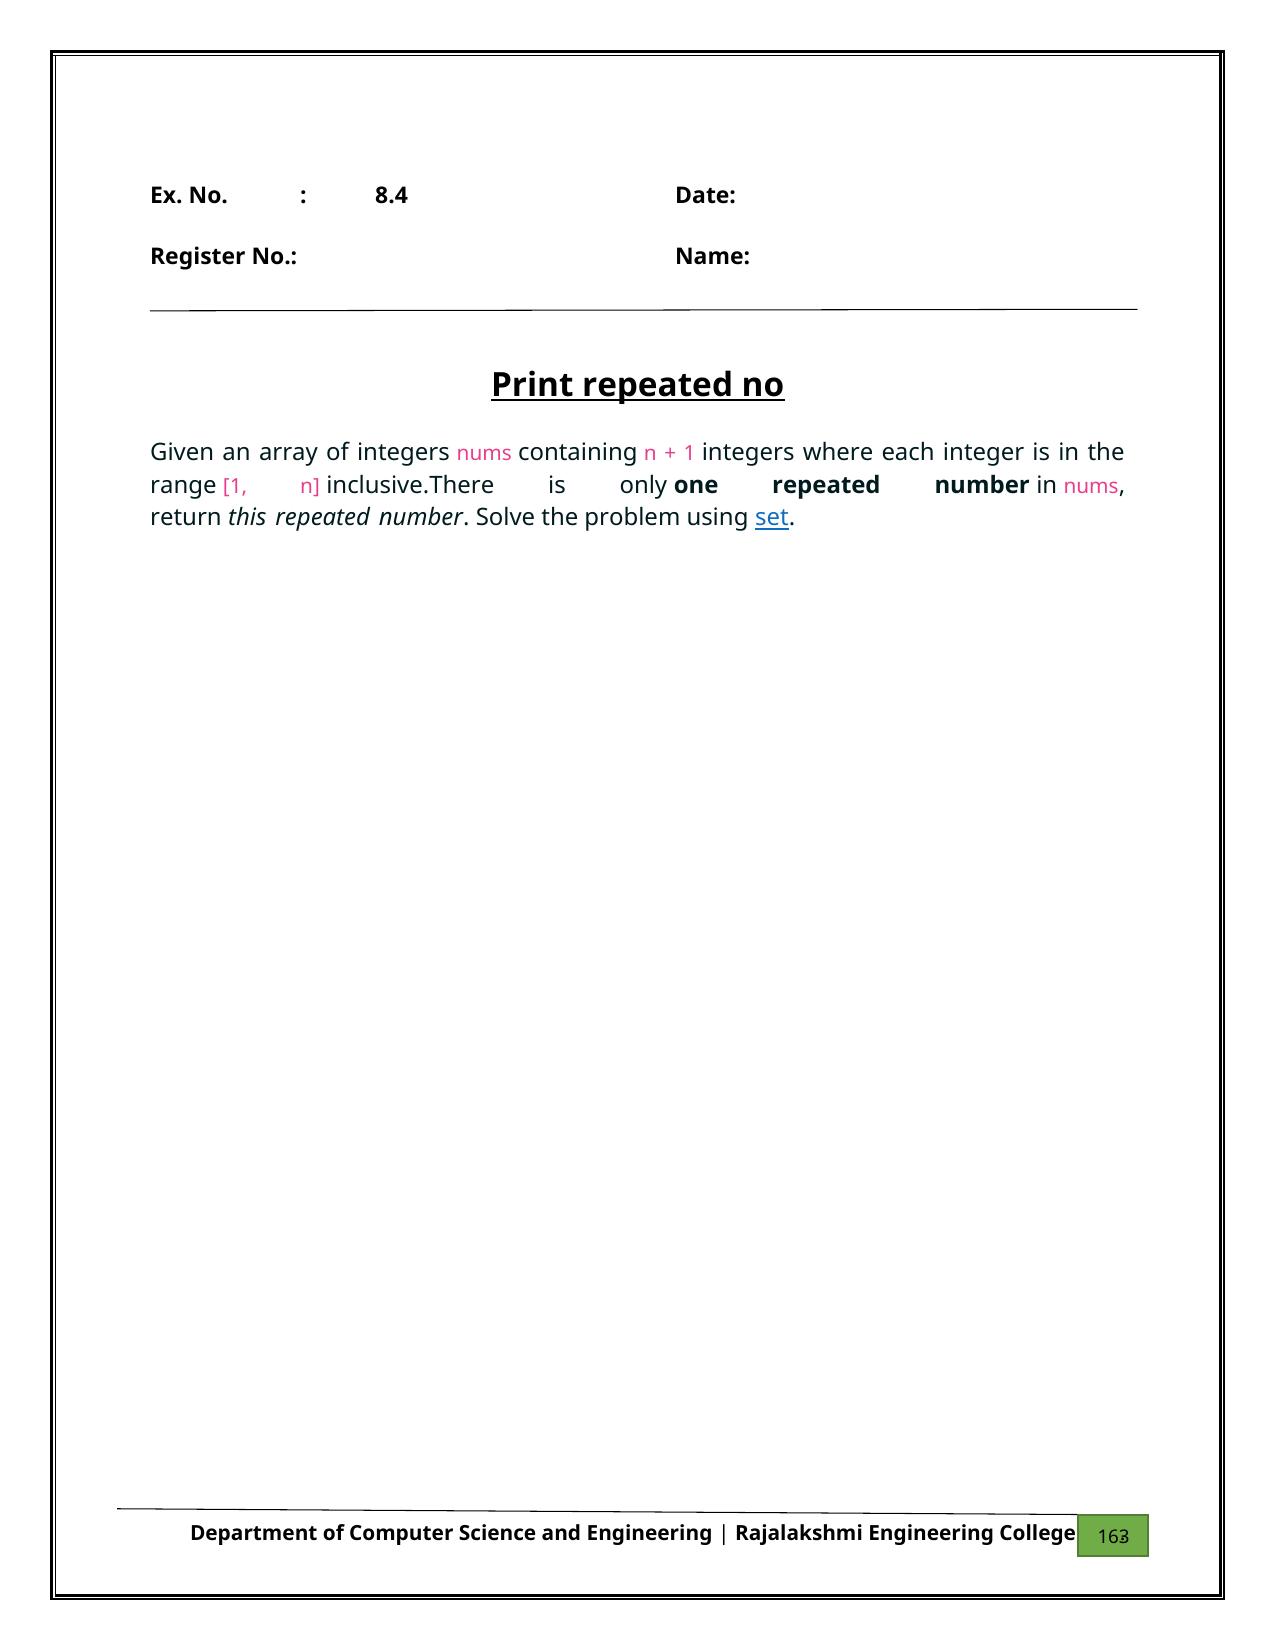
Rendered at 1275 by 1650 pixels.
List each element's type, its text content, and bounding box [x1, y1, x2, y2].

text Ex. No. : 8.4 Date: [150, 179, 1125, 210]
text Given an array of integers nums containing n + 1 integers where each integer is in the range [1, n] inclusive.There is only one repeated number in nums, return this repeated number. Solve the problem using set. [150, 435, 1125, 533]
text Register No.: Name: [150, 239, 1125, 271]
text Print repeated no [150, 360, 1125, 406]
